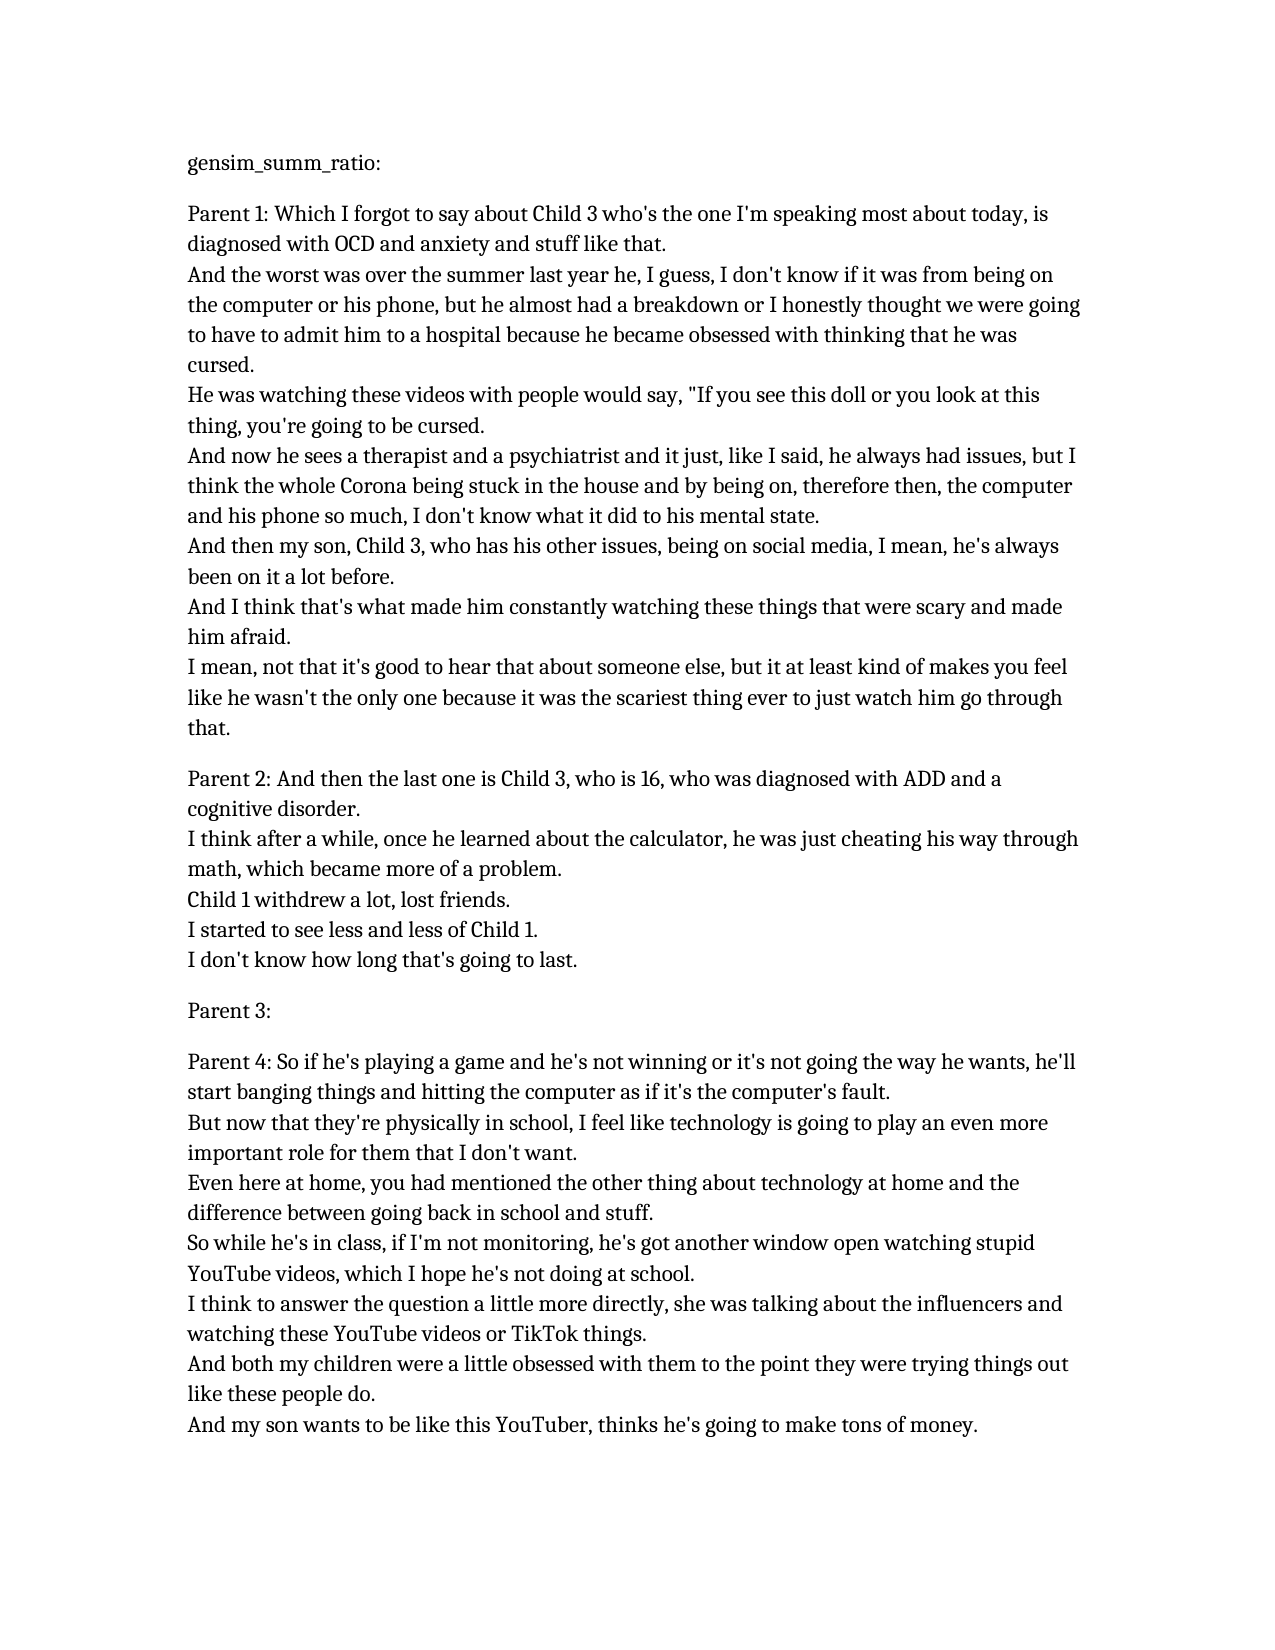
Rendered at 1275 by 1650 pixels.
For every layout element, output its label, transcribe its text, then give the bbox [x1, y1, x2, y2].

text Parent 3: [187, 998, 1087, 1024]
text Parent 1: Which I forgot to say about Child 3 who's the one I'm speaking most about today, is diagnosed with OCD and anxiety and stuff like that. And the worst was over the summer last year he, I guess, I don't know if it was from being on the computer or his phone, but he almost had a breakdown or I honestly thought we were going to have to admit him to a hospital because he became obsessed with thinking that he was cursed. He was watching these videos with people would say, "If you see this doll or you look at this thing, you're going to be cursed. And now he sees a therapist and a psychiatrist and it just, like I said, he always had issues, but I think the whole Corona being stuck in the house and by being on, therefore then, the computer and his phone so much, I don't know what it did to his mental state. And then my son, Child 3, who has his other issues, being on social media, I mean, he's always been on it a lot before. And I think that's what made him constantly watching these things that were scary and made him afraid. I mean, not that it's good to hear that about someone else, but it at least kind of makes you feel like he wasn't the only one because it was the scariest thing ever to just watch him go through that. [187, 201, 1087, 741]
text gensim_summ_ratio: [187, 150, 1087, 176]
text Parent 4: So if he's playing a game and he's not winning or it's not going the way he wants, he'll start banging things and hitting the computer as if it's the computer's fault. But now that they're physically in school, I feel like technology is going to play an even more important role for them that I don't want. Even here at home, you had mentioned the other thing about technology at home and the difference between going back in school and stuff. So while he's in class, if I'm not monitoring, he's got another window open watching stupid YouTube videos, which I hope he's not doing at school. I think to answer the question a little more directly, she was talking about the influencers and watching these YouTube videos or TikTok things. And both my children were a little obsessed with them to the point they were trying things out like these people do. And my son wants to be like this YouTuber, thinks he's going to make tons of money. [187, 1049, 1087, 1438]
text Parent 2: And then the last one is Child 3, who is 16, who was diagnosed with ADD and a cognitive disorder. I think after a while, once he learned about the calculator, he was just cheating his way through math, which became more of a problem. Child 1 withdrew a lot, lost friends. I started to see less and less of Child 1. I don't know how long that's going to last. [187, 766, 1087, 973]
